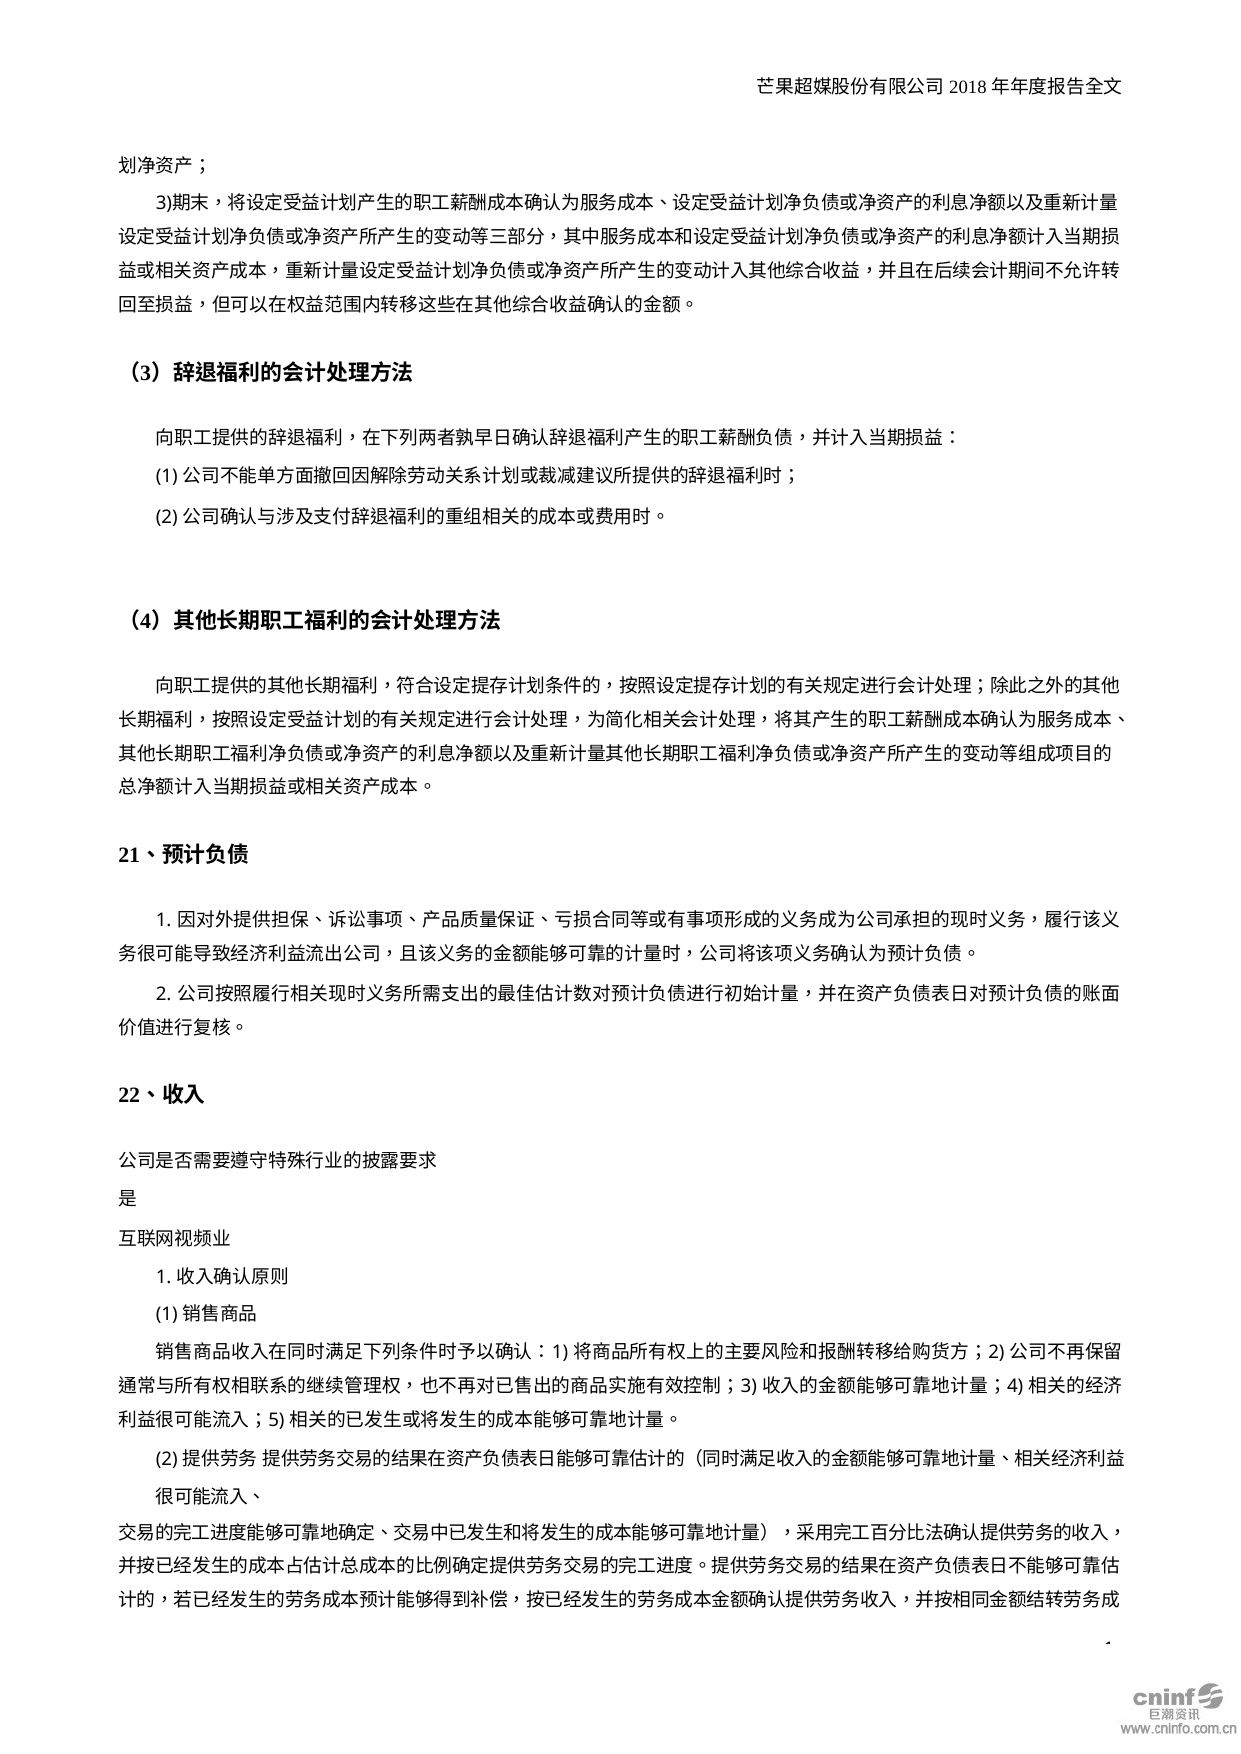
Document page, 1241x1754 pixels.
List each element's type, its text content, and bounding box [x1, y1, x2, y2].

text 1. 收入确认原则 [156, 1263, 1240, 1289]
subtitle 21、预计负债 [118, 839, 1240, 869]
text 3)期末，将设定受益计划产生的职工薪酬成本确认为服务成本、设定受益计划净负债或净资产的利息净额以及重新计量 设定受益计划净负债或净资产所产生的变动等三部分，其中服务成本和设定受益计划净负债或净资产的利息净额计入当期损 益或相关资产成本，重新计量设定受益计划净负债或净资产所产生的变动计入其他综合收益，并且在后续会计期间不允许转 回至损益，但可以在权益范围内转移这些在其他综合收益确认的金额。 [118, 189, 1122, 316]
subtitle 22、收入 [118, 1079, 1240, 1109]
text 交易的完工进度能够可靠地确定、交易中已发生和将发生的成本能够可靠地计量），采用完工百分比法确认提供劳务的收入， [118, 1521, 1240, 1544]
subtitle （3）辞退福利的会计处理方法 [118, 356, 1240, 386]
text 公司是否需要遵守特殊行业的披露要求 是 [118, 1147, 439, 1210]
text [118, 1552, 1122, 1612]
text (2) 提供劳务 提供劳务交易的结果在资产负债表日能够可靠估计的（同时满足收入的金额能够可靠地计量、相关经济利益很可能流入、 [156, 1446, 1133, 1509]
text 向职工提供的辞退福利，在下列两者孰早日确认辞退福利产生的职工薪酬负债，并计入当期损益： (1) 公司不能单方面撤回因解除劳动关系计划或裁减建议所提供的辞退福利时； [156, 424, 964, 488]
text 1. 因对外提供担保、诉讼事项、产品质量保证、亏损合同等或有事项形成的义务成为公司承担的现时义务，履行该义 务很可能导致经济利益流出公司，且该义务的金额能够可靠的计量时，公司将该项义务确认为预计负债。 [118, 907, 1122, 966]
picture [1115, 1680, 1240, 1737]
subtitle （4）其他长期职工福利的会计处理方法 [118, 605, 1240, 634]
text 2. 公司按照履行相关现时义务所需支出的最佳估计数对预计负债进行初始计量，并在资产负债表日对预计负债的账面 价值进行复核。 [118, 980, 1122, 1039]
text (1) 销售商品 [156, 1301, 1240, 1326]
text 向职工提供的其他长期福利，符合设定提存计划条件的，按照设定提存计划的有关规定进行会计处理；除此之外的其他 长期福利，按照设定受益计划的有关规定进行会计处理，为简化相关会计处理，将其产生的职工薪酬成本确认为服务成本、 其他长期职工福利净负债或净资产的利息净额以及重新计量其他长期职工福利净负债或净资产所产生的变动等组成项目的 总净额计入当期损益或相关资产成本。 [118, 672, 1133, 799]
text (2) 公司确认与涉及支付辞退福利的重组相关的成本或费用时。 [156, 503, 1240, 529]
text 互联网视频业 [118, 1226, 1240, 1251]
text 划净资产； [118, 152, 1240, 177]
text 销售商品收入在同时满足下列条件时予以确认：1) 将商品所有权上的主要风险和报酬转移给购货方；2) 公司不再保留 通常与所有权相联系的继续管理权，也不再对已售出的商品实施有效控制；3) 收入的金额能够可靠地计量；4) 相关的经济 利益很可能流入；5) 相关的已发生或将发生的成本能够可靠地计量。 [118, 1338, 1122, 1432]
